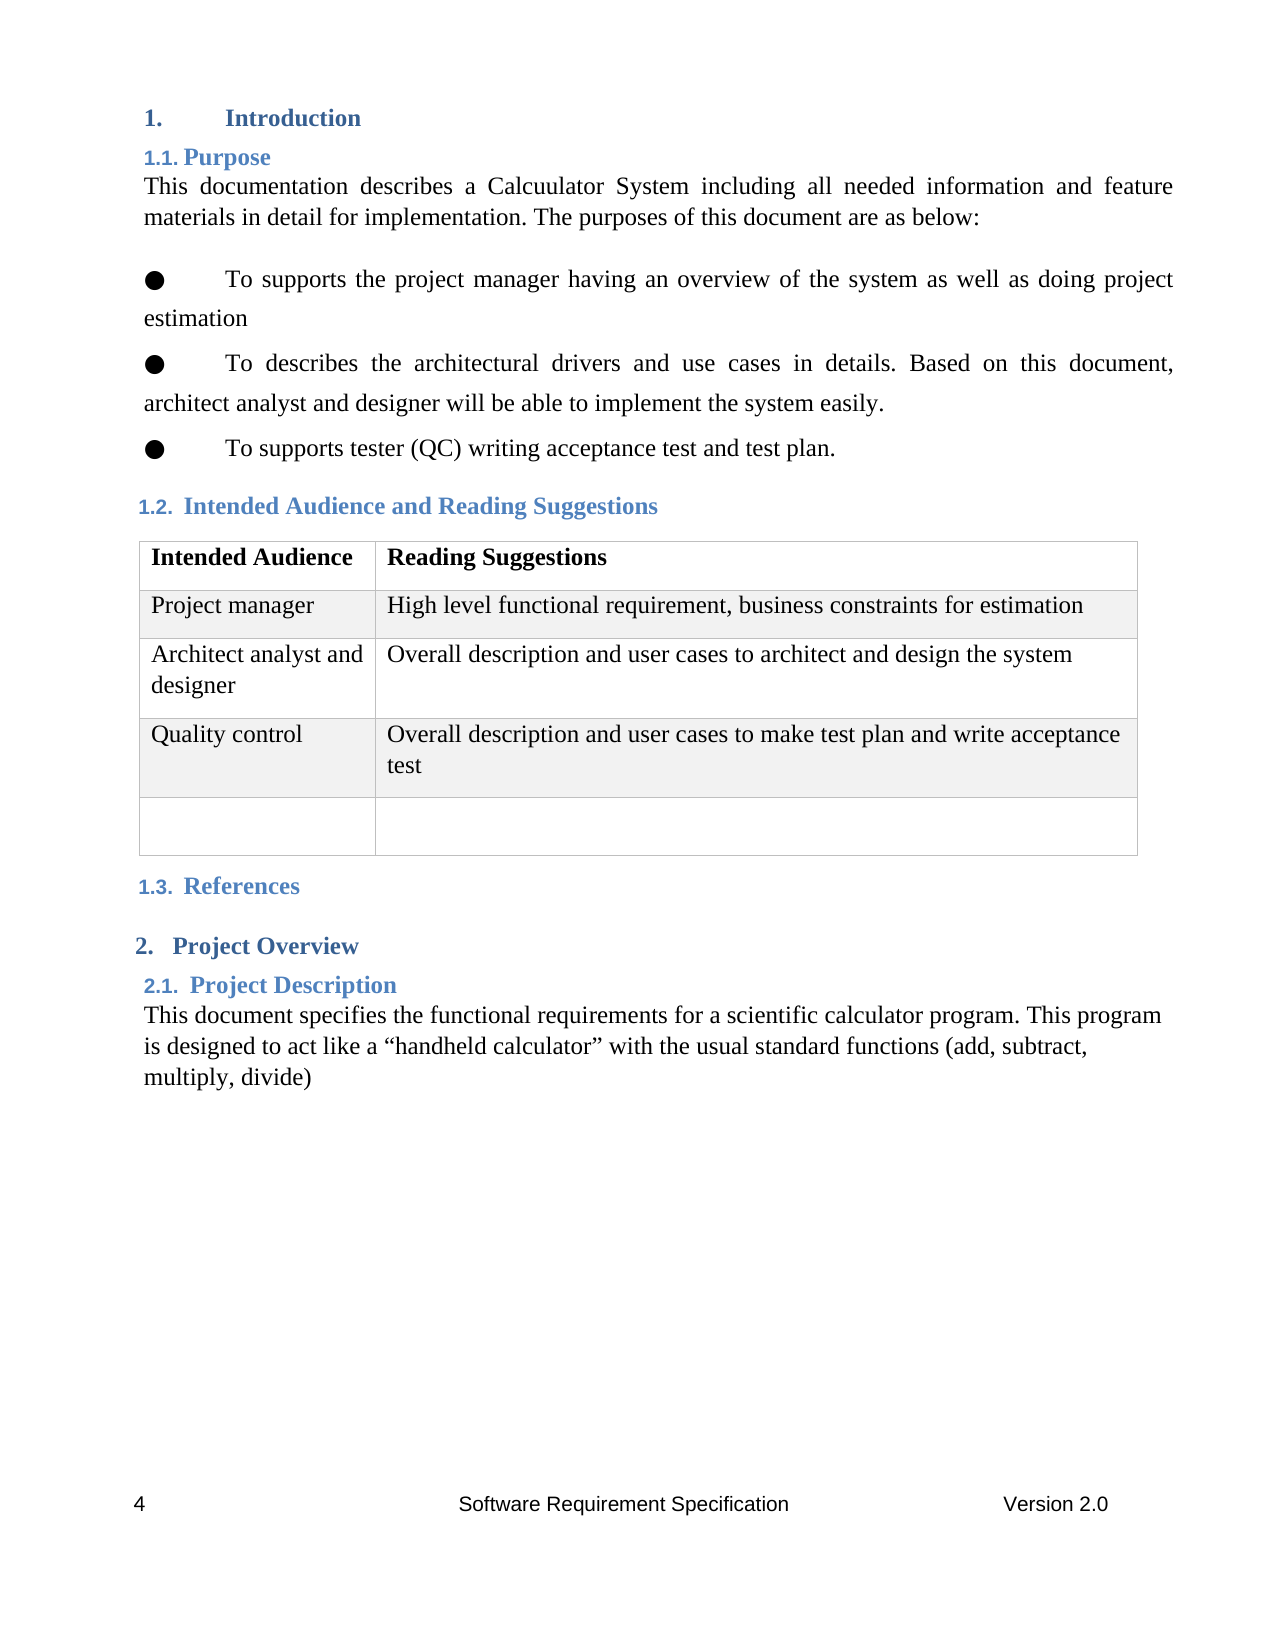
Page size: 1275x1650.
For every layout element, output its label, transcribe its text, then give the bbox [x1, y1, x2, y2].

text This document specifies the functional requirements for a scientific calculator program. This program is designed to act like a “handheld calculator” with the usual standard functions (add, subtract, multiply, divide) [144, 1000, 1175, 1091]
list To supports tester (QC) writing acceptance test and test plan. [143, 419, 1175, 470]
table_header Reading Suggestions [376, 542, 1137, 589]
subtitle Project Description [144, 970, 1175, 998]
subtitle Introduction [144, 103, 1175, 132]
list To supports the project manager having an overview of the system as well as doing project estimation [143, 250, 1175, 332]
table_header Intended Audience [140, 542, 375, 589]
table_cell [376, 798, 1137, 855]
table_cell Quality control [140, 719, 375, 797]
table_cell Architect analyst and designer [140, 639, 375, 718]
list To describes the architectural drivers and use cases in details. Based on this document, architect analyst and designer will be able to implement the system easily. [143, 334, 1175, 417]
subtitle References [138, 594, 1175, 899]
subtitle Purpose [144, 142, 1175, 171]
table_cell [140, 798, 375, 855]
subtitle Project Overview [135, 931, 1175, 959]
table_cell Overall description and user cases to architect and design the system [376, 639, 1137, 718]
text This documentation describes a Calcuulator System including all needed information and feature materials in detail for implementation. The purposes of this document are as below: [143, 171, 1175, 231]
table_cell High level functional requirement, business constraints for estimation [376, 591, 1137, 638]
subtitle Intended Audience and Reading Suggestions [138, 491, 1175, 520]
table_cell Overall description and user cases to make test plan and write acceptance test [376, 719, 1137, 797]
table_cell Project manager [140, 591, 375, 638]
